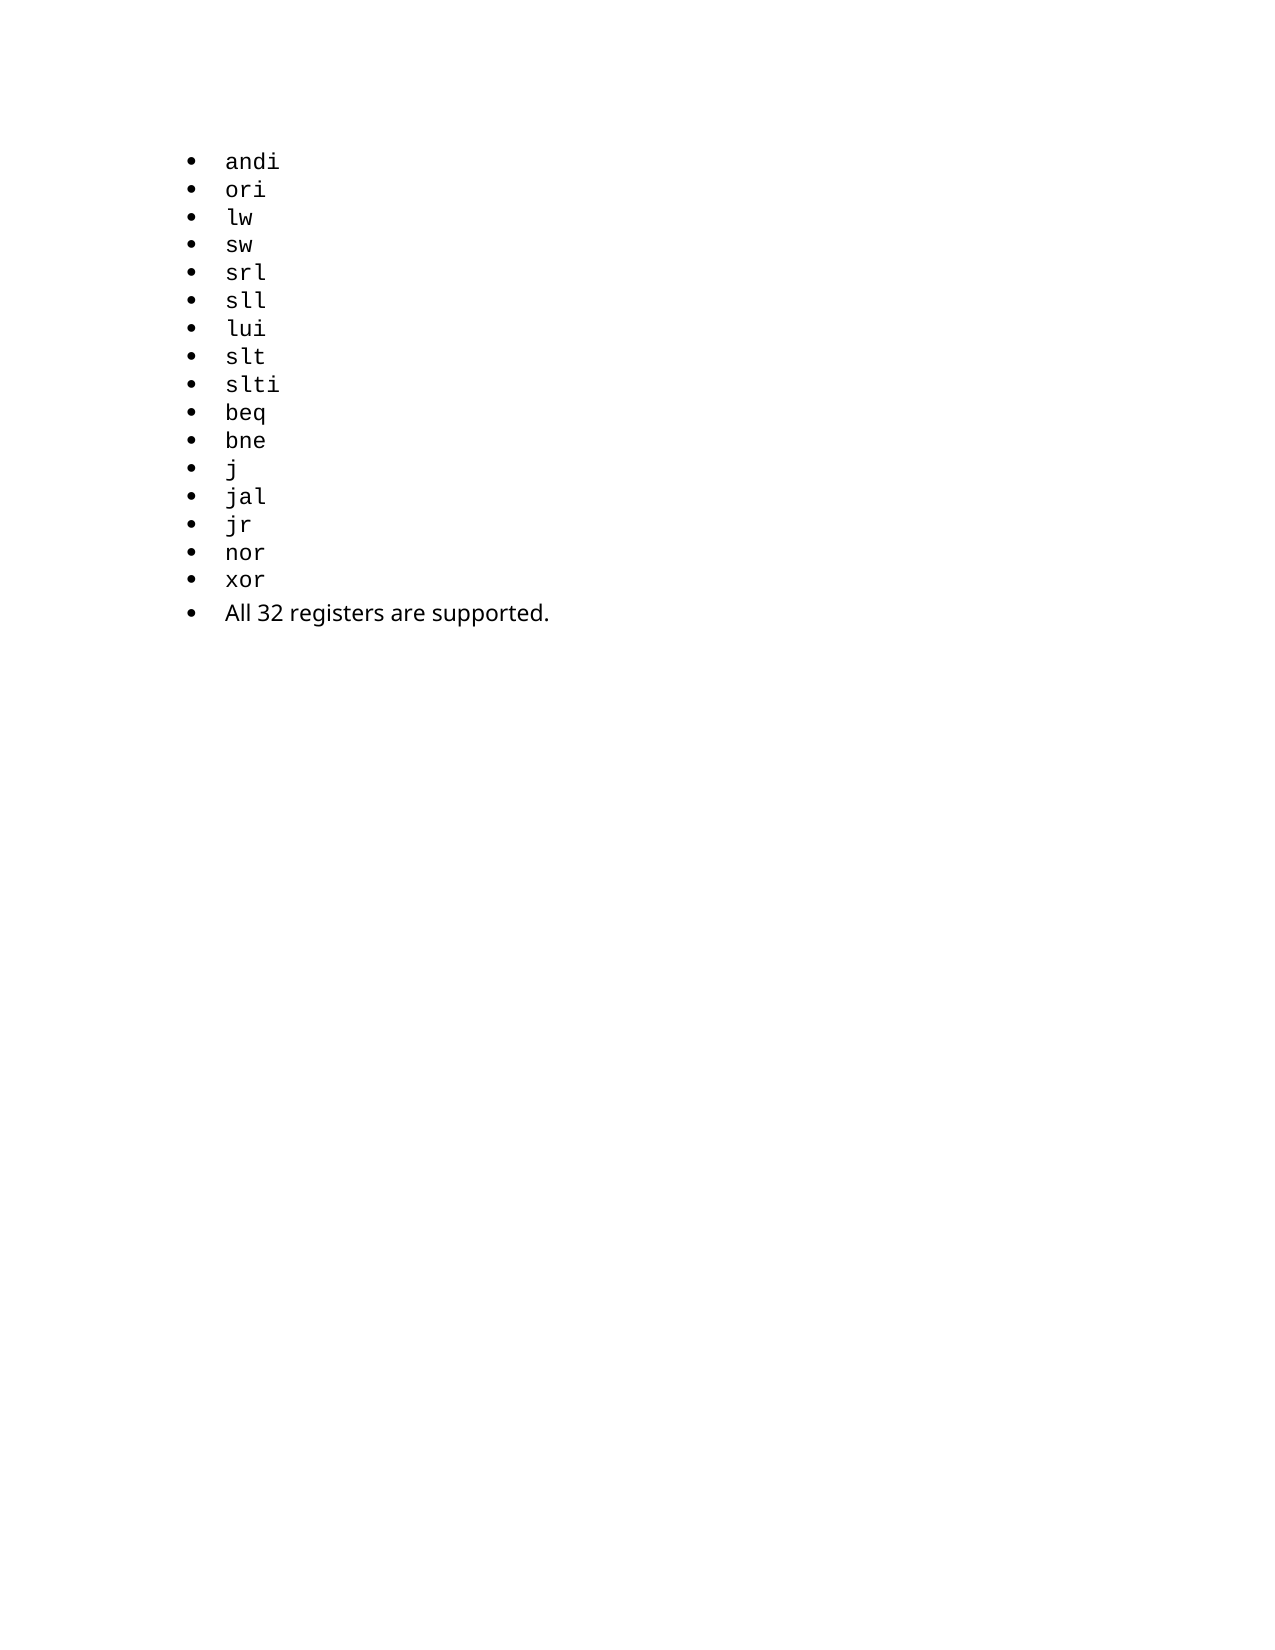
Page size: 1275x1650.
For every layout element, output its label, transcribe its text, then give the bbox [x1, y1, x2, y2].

list bne [187, 429, 1125, 455]
list srl [187, 262, 1125, 288]
list ori [187, 178, 1125, 204]
list slt [187, 345, 1125, 371]
list nor [187, 541, 1125, 567]
list lui [187, 317, 1125, 343]
list slti [187, 373, 1125, 399]
list j [187, 457, 1125, 483]
list All 32 registers are supported. [187, 597, 1125, 628]
list jal [187, 485, 1125, 511]
list sll [187, 289, 1125, 316]
list beq [187, 401, 1125, 427]
list jr [187, 513, 1125, 539]
list andi [187, 150, 1125, 176]
list sw [187, 234, 1125, 260]
list lw [187, 206, 1125, 232]
list xor [187, 569, 1125, 595]
